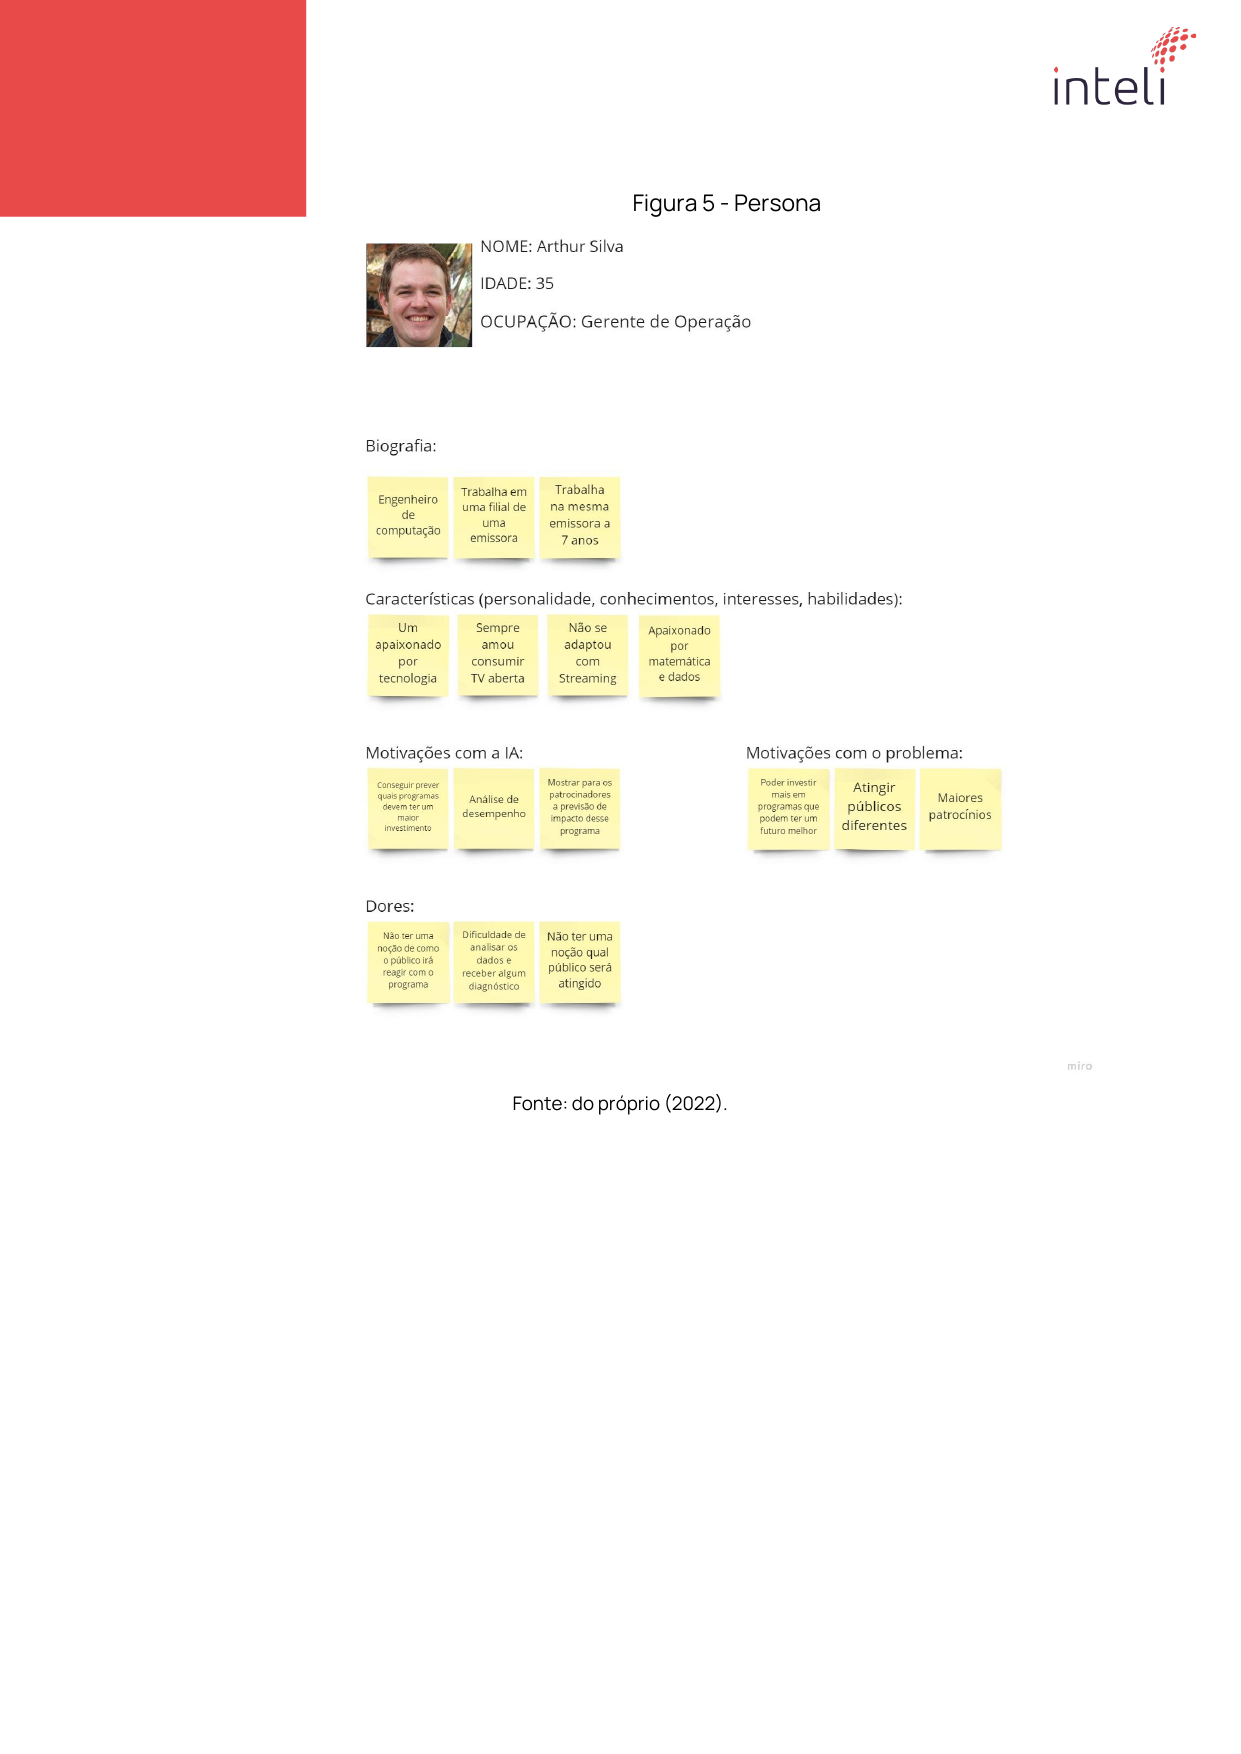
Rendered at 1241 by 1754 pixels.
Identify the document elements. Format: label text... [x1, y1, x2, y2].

picture [345, 218, 1109, 1087]
text Fonte: do próprio (2022). [118, 1090, 1122, 1116]
picture [0, 0, 307, 217]
picture [1054, 27, 1197, 105]
text Figura 5 - Persona [118, 187, 1122, 218]
